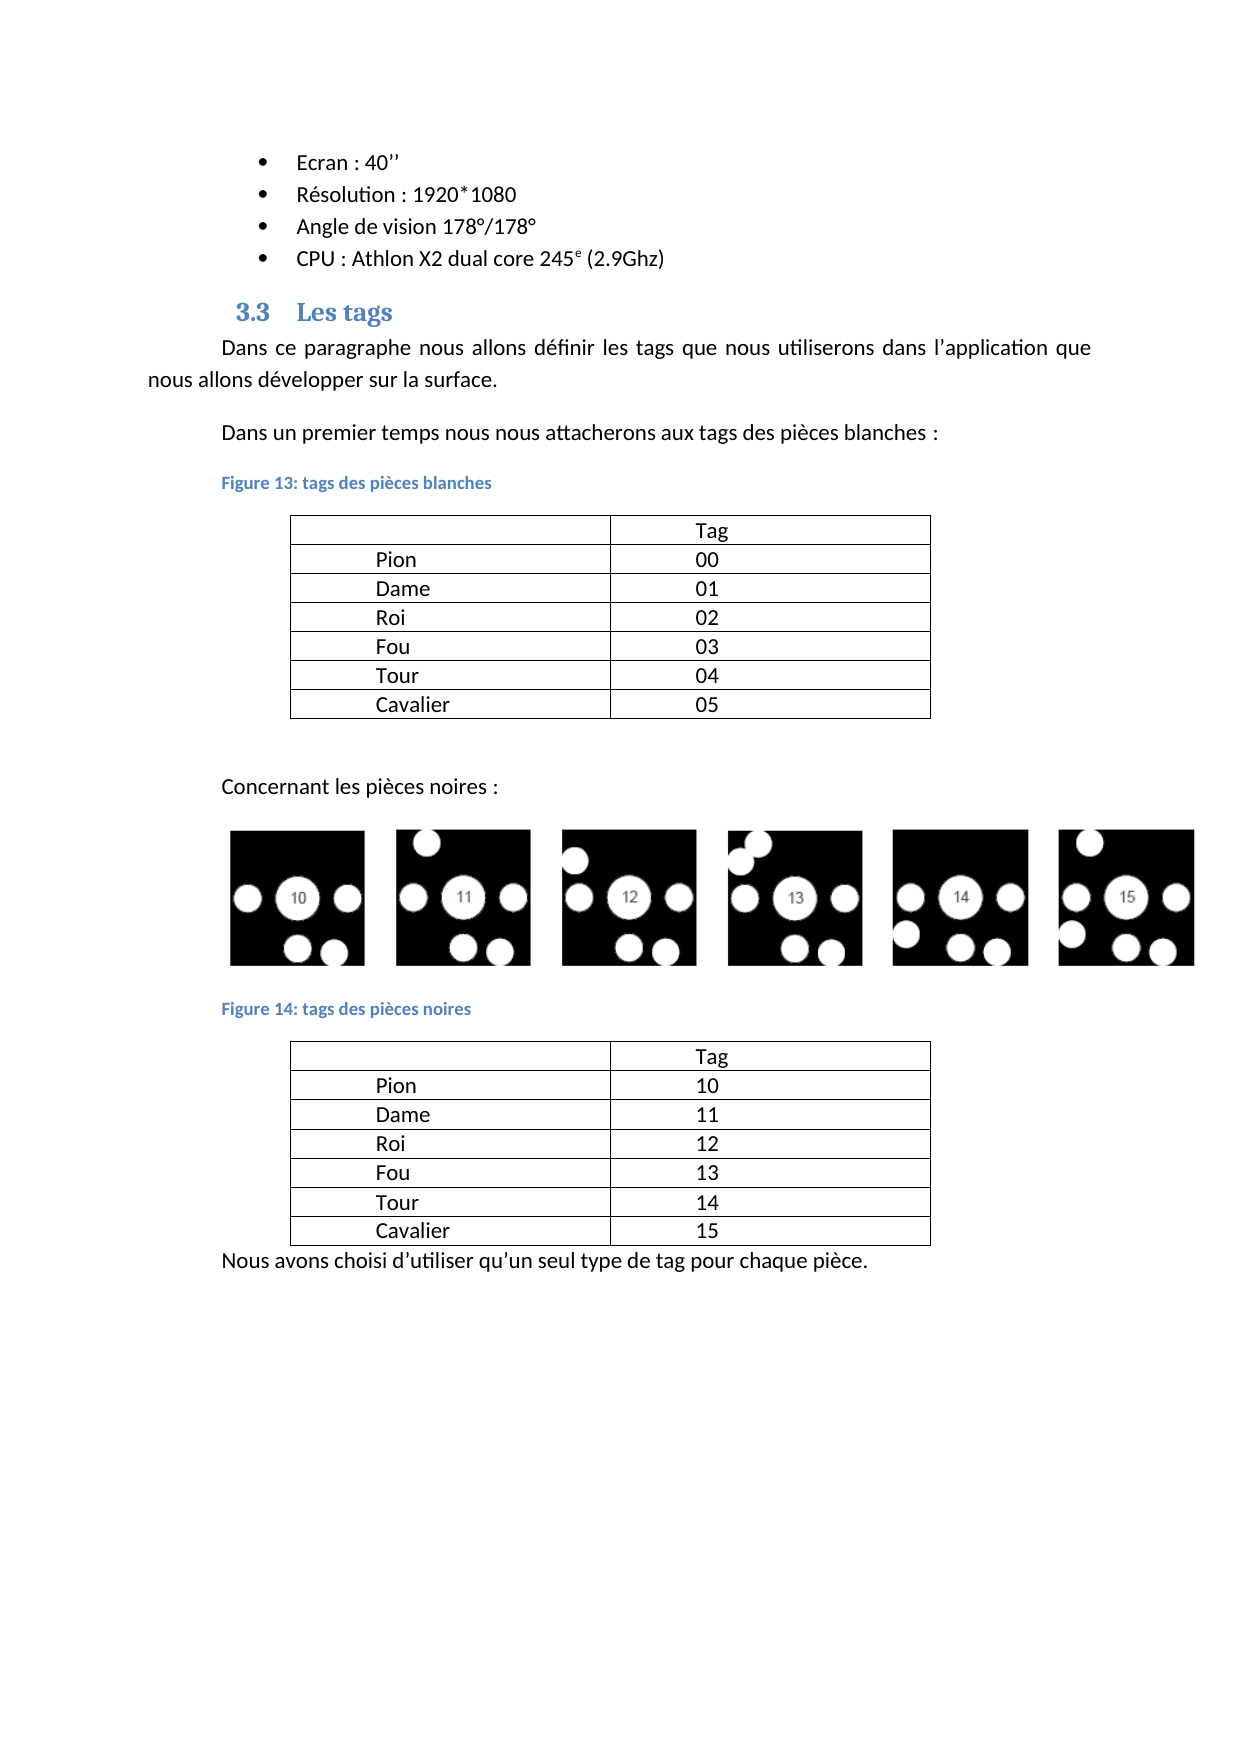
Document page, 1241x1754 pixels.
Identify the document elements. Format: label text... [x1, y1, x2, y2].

table_cell 04 [611, 661, 930, 689]
table_cell 10 [611, 1071, 930, 1099]
text Dans un premier temps nous nous attacherons aux tags des pièces blanches : [148, 418, 1093, 446]
table_cell 00 [611, 545, 930, 573]
table_cell Dame [291, 1100, 610, 1128]
table_cell Fou [291, 632, 610, 660]
table_cell 05 [611, 690, 930, 718]
table_header [291, 516, 610, 544]
table_cell 11 [611, 1100, 930, 1128]
table_cell Tour [291, 661, 610, 689]
text Figure 14: tags des pièces noires [148, 997, 1093, 1020]
table_header [291, 1042, 610, 1070]
subtitle Les tags [236, 297, 1093, 328]
table_cell 13 [611, 1159, 930, 1187]
picture [221, 825, 1206, 973]
table_cell 01 [611, 574, 930, 602]
table_cell Cavalier [291, 690, 610, 718]
list Résolution : 1920*1080 [259, 180, 1093, 208]
table_cell Pion [291, 545, 610, 573]
table_cell Dame [291, 574, 610, 602]
table_cell Fou [291, 1159, 610, 1187]
table_cell Roi [291, 603, 610, 631]
list Angle de vision 178°/178° [259, 212, 1093, 240]
text Figure 13: tags des pièces blanches [148, 471, 1093, 494]
text Nous avons choisi d’utiliser qu’un seul type de tag pour chaque pièce. [148, 1246, 1093, 1274]
text Dans ce paragraphe nous allons définir les tags que nous utiliserons dans l’application que nous allons développer sur la surface. [148, 333, 1093, 393]
text Concernant les pièces noires : [148, 772, 1093, 800]
table_cell 02 [611, 603, 930, 631]
list Ecran : 40’’ [259, 148, 1093, 176]
table_cell Pion [291, 1071, 610, 1099]
table_cell 14 [611, 1188, 930, 1216]
table_cell Roi [291, 1130, 610, 1157]
table_header Tag [611, 1042, 930, 1070]
table_cell 12 [611, 1130, 930, 1157]
table_cell Cavalier [291, 1217, 610, 1245]
table_cell Tour [291, 1188, 610, 1216]
table_header Tag [611, 516, 930, 544]
list CPU : Athlon X2 dual core 245e (2.9Ghz) [259, 244, 1093, 272]
table_cell 03 [611, 632, 930, 660]
table_cell 15 [611, 1217, 930, 1245]
